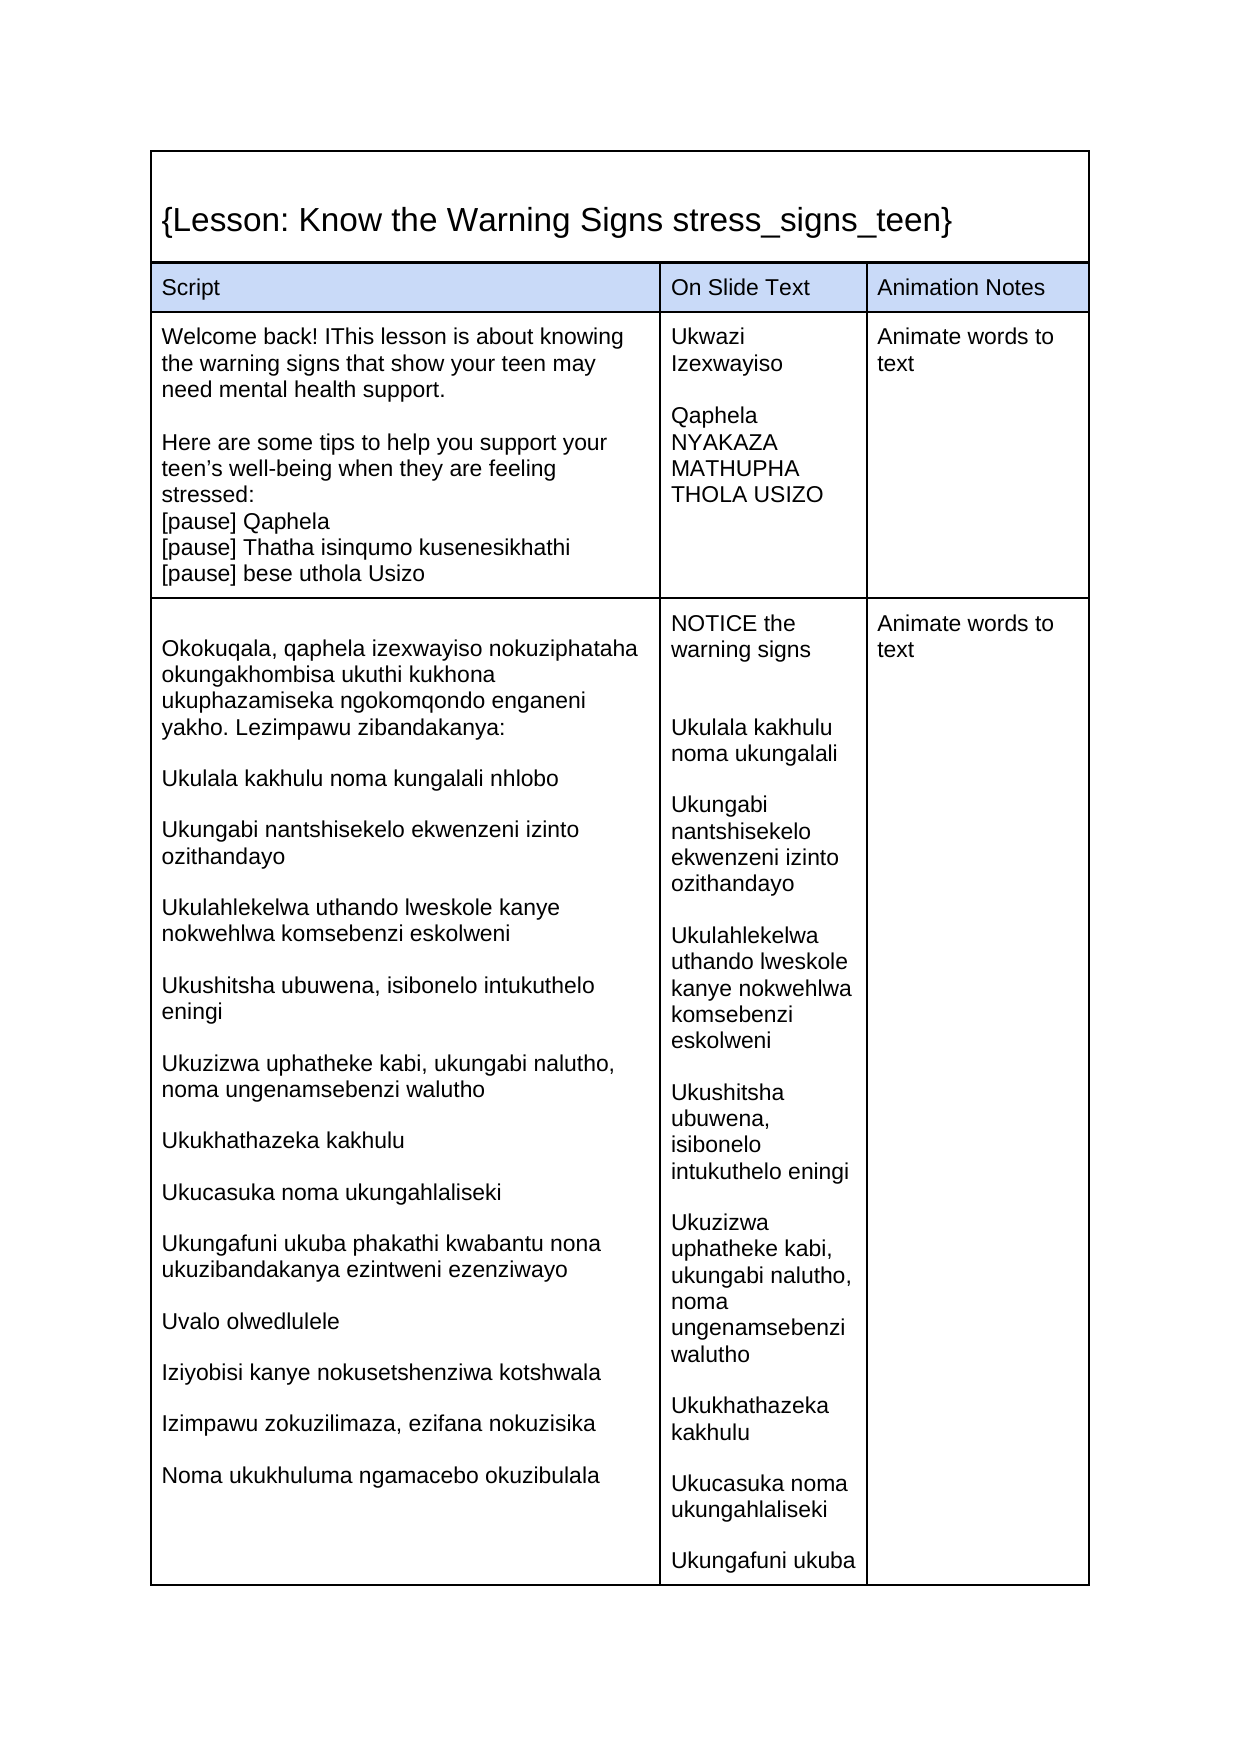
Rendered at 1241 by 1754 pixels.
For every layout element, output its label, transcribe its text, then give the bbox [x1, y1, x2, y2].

table_cell Animate words to text [868, 313, 1088, 597]
table_cell Ukwazi Izexwayiso Qaphela NYAKAZA MATHUPHA THOLA USIZO [661, 313, 866, 597]
table_header {Lesson: Know the Warning Signs stress_signs_teen} [152, 152, 1088, 261]
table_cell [661, 599, 866, 1584]
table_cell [152, 599, 659, 1584]
table_cell Welcome back! IThis lesson is about knowing the warning signs that show your teen may need mental health support. Here are some tips to help you support your teen’s well-being when they are feeling stressed: [pause] Qaphela [pause] Thatha isinqumo kusenesikhathi [pause] bese uthola Usizo [152, 313, 659, 597]
table_cell On Slide Text [661, 264, 866, 311]
table_cell Script [152, 264, 659, 311]
table_cell Animation Notes [868, 264, 1088, 311]
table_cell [868, 599, 1088, 1584]
